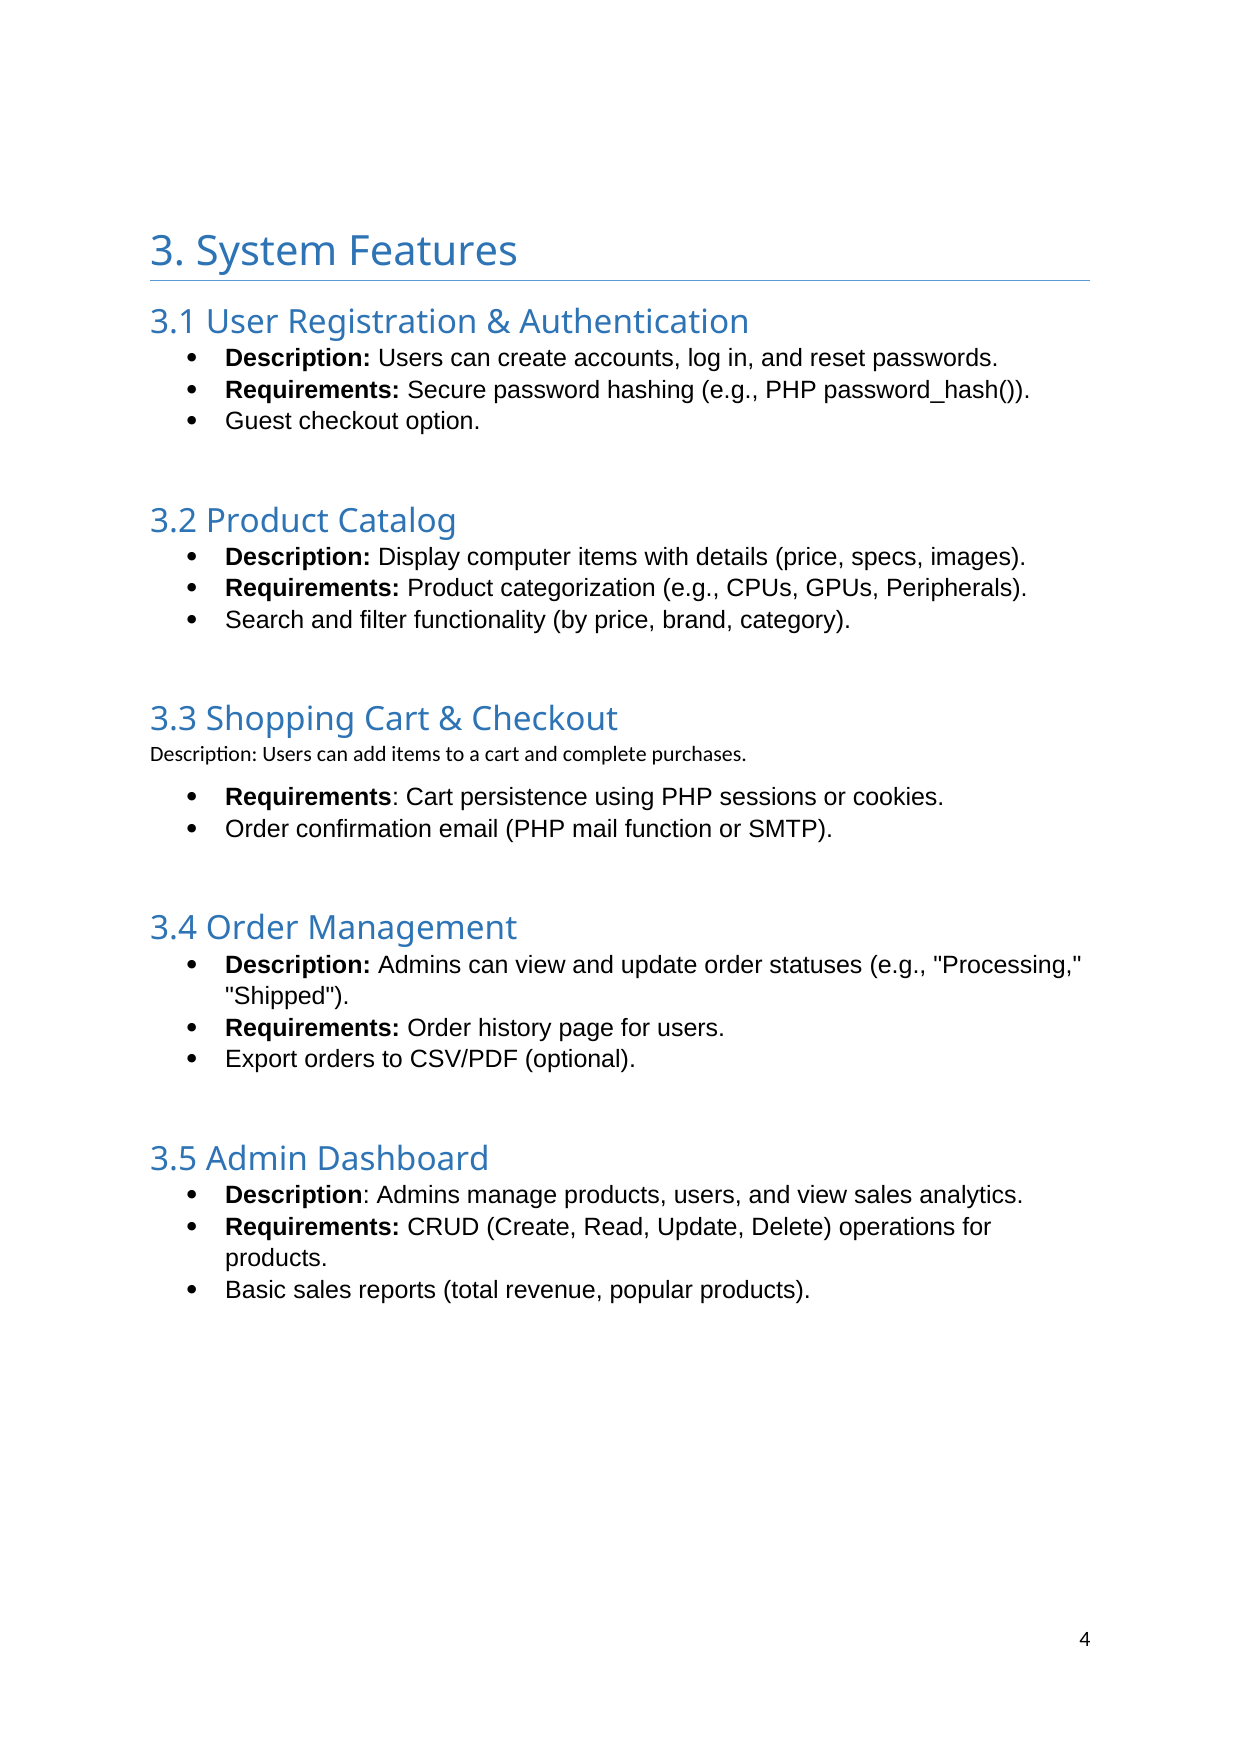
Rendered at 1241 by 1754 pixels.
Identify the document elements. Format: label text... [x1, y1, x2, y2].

subtitle 3.5 Admin Dashboard [150, 1134, 1090, 1180]
subtitle 3.3 Shopping Cart & Checkout [150, 695, 1090, 741]
text Description: Users can add items to a cart and complete purchases. [150, 741, 1090, 767]
subtitle 3.2 Product Catalog [150, 496, 1090, 542]
list Search and filter functionality (by price, brand, category). [187, 605, 1090, 634]
list Requirements: Order history page for users. [187, 1013, 1090, 1042]
list Basic sales reports (total revenue, popular products). [187, 1275, 1090, 1304]
subtitle 3.1 User Registration & Authentication [150, 297, 1090, 343]
subtitle 3.4 Order Management [150, 904, 1090, 949]
list Description: Display computer items with details (price, specs, images). [187, 542, 1090, 571]
list Requirements: Product categorization (e.g., CPUs, GPUs, Peripherals). [187, 573, 1090, 602]
list Requirements: CRUD (Create, Read, Update, Delete) operations for products. [187, 1212, 1090, 1272]
list Guest checkout option. [187, 406, 1090, 435]
list Description: Admins can view and update order statuses (e.g., "Processing," "Shipped"). [187, 949, 1090, 1010]
list Requirements: Cart persistence using PHP sessions or cookies. [187, 782, 1090, 811]
list Order confirmation email (PHP mail function or SMTP). [187, 814, 1090, 843]
list Description: Users can create accounts, log in, and reset passwords. [187, 343, 1090, 372]
list Export orders to CSV/PDF (optional). [187, 1044, 1090, 1073]
subtitle 3. System Features [150, 221, 1090, 280]
list Requirements: Secure password hashing (e.g., PHP password_hash()). [187, 374, 1090, 403]
list Description: Admins manage products, users, and view sales analytics. [187, 1180, 1090, 1209]
